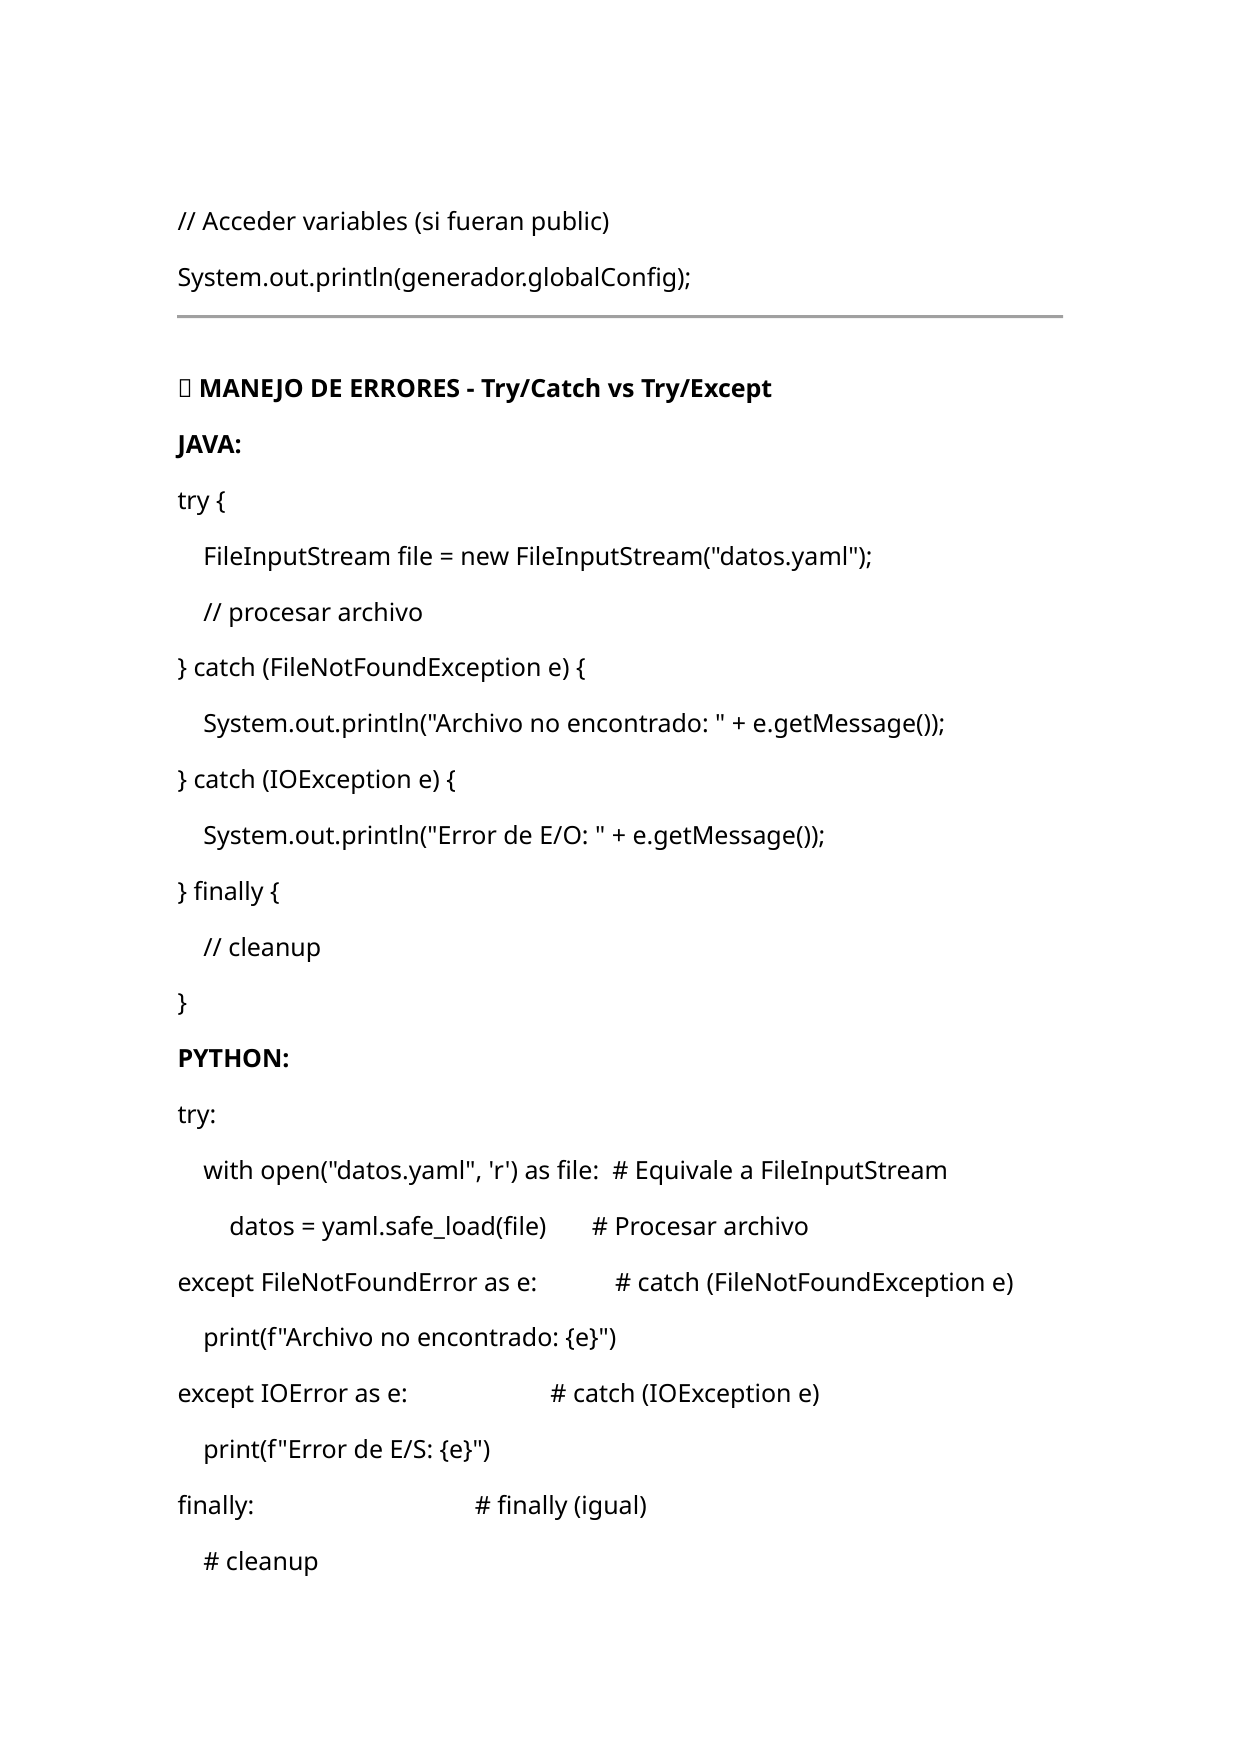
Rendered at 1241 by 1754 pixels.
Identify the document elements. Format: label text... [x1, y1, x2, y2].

text FileInputStream file = new FileInputStream("datos.yaml"); [177, 538, 1063, 572]
text datos = yaml.safe_load(file) # Procesar archivo [177, 1208, 1063, 1242]
text except FileNotFoundError as e: # catch (FileNotFoundException e) [177, 1264, 1063, 1298]
text System.out.println(generador.globalConfig); [177, 259, 1063, 293]
text with open("datos.yaml", 'r') as file: # Equivale a FileInputStream [177, 1153, 1063, 1187]
text // cleanup [177, 929, 1063, 963]
text System.out.println("Error de E/O: " + e.getMessage()); [177, 818, 1063, 852]
text 🚨 MANEJO DE ERRORES - Try/Catch vs Try/Except [177, 371, 1063, 405]
text } catch (IOException e) { [177, 762, 1063, 796]
text // Acceder variables (si fueran public) [177, 203, 1063, 237]
text System.out.println("Archivo no encontrado: " + e.getMessage()); [177, 706, 1063, 740]
text JAVA: [177, 427, 1063, 461]
text } finally { [177, 873, 1063, 907]
text except IOError as e: # catch (IOException e) [177, 1376, 1063, 1410]
text finally: # finally (igual) [177, 1488, 1063, 1522]
text print(f"Archivo no encontrado: {e}") [177, 1320, 1063, 1354]
text # cleanup [177, 1543, 1063, 1577]
text print(f"Error de E/S: {e}") [177, 1432, 1063, 1466]
text try: [177, 1097, 1063, 1131]
text } catch (FileNotFoundException e) { [177, 650, 1063, 684]
text } [177, 985, 1063, 1019]
text // procesar archivo [177, 594, 1063, 628]
text try { [177, 483, 1063, 517]
text PYTHON: [177, 1041, 1063, 1075]
